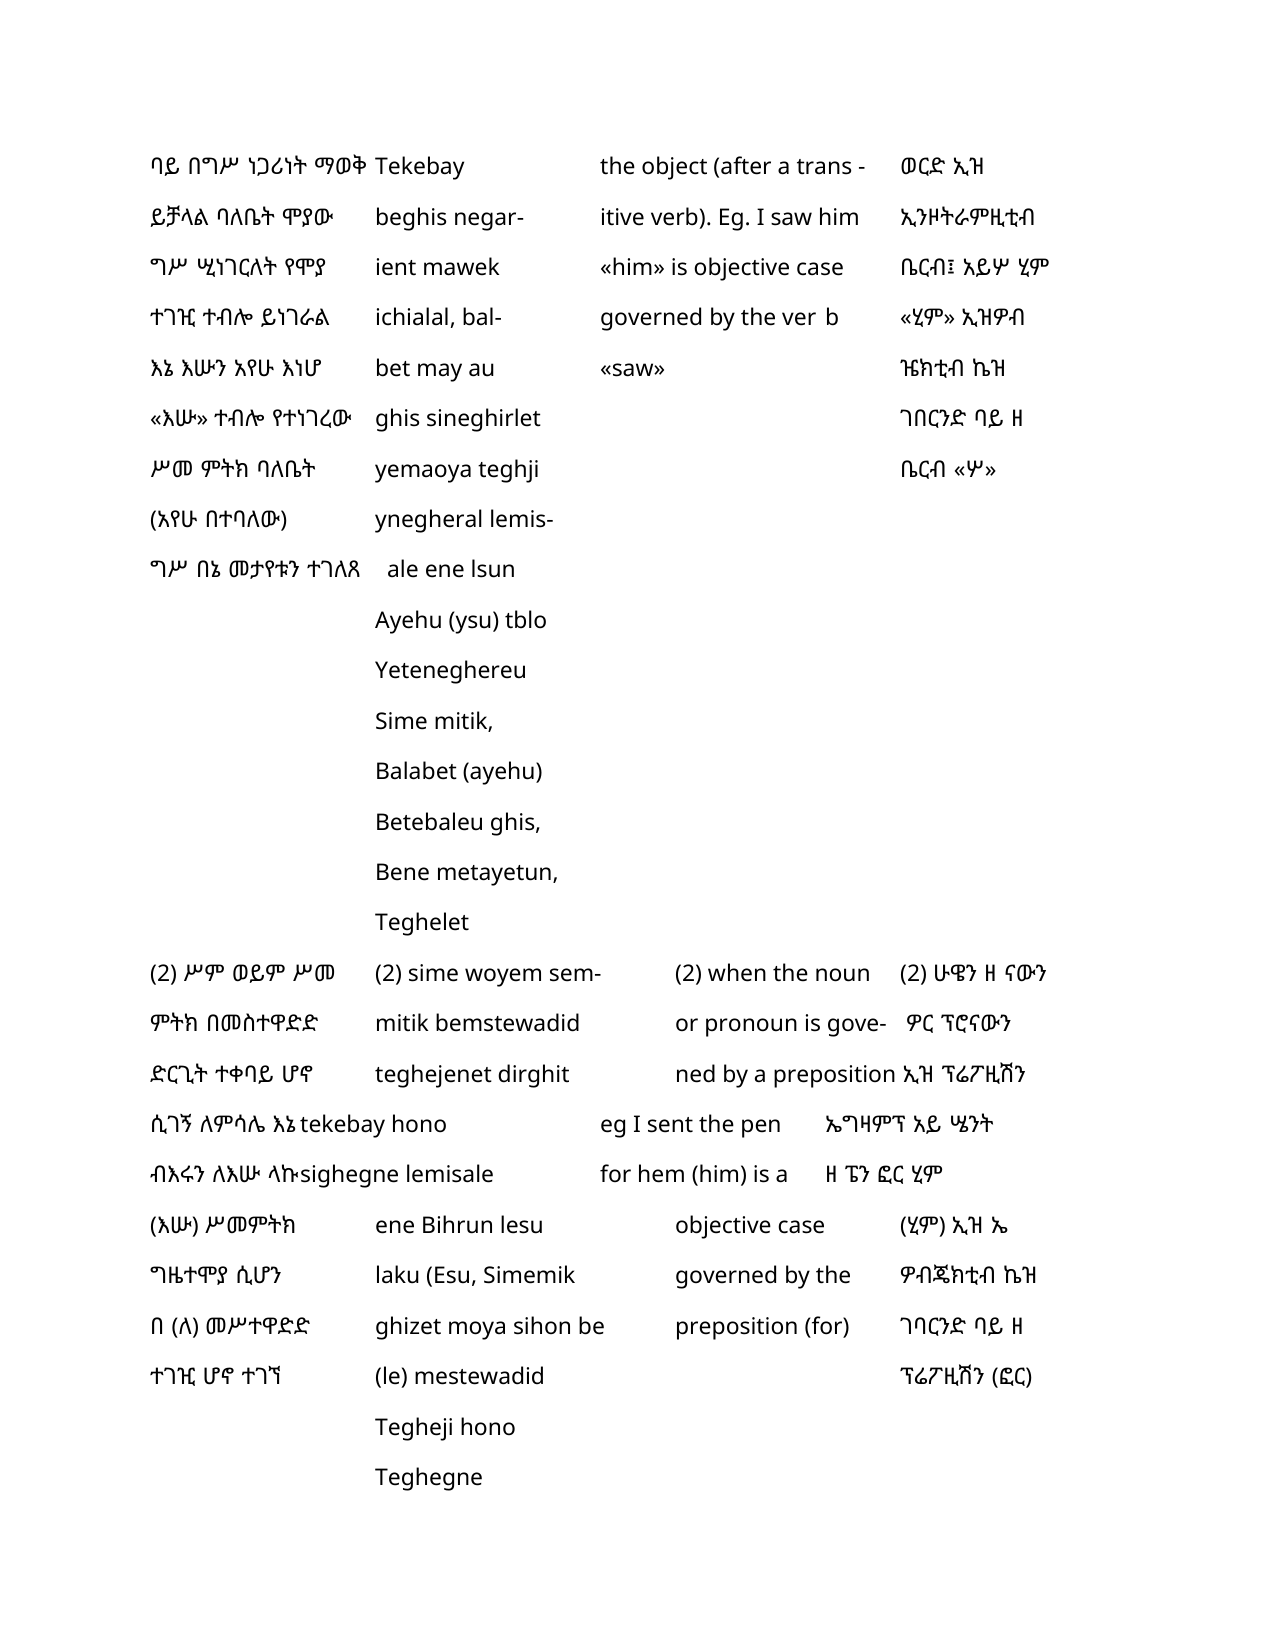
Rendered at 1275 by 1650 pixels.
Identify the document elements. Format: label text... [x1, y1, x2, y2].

text Sime mitik, [150, 704, 1125, 736]
text ሥመ ምትክ ባለቤት yemaoya teghji ቤርብ «ሦ» [150, 452, 1125, 484]
text Ayehu (ysu) tblo [150, 604, 1125, 635]
text (2) ሥም ወይም ሥመ (2) sime woyem sem- (2) when the noun (2) ሁዌን ዘ ናውን [150, 957, 1125, 988]
text Betebaleu ghis, [150, 805, 1125, 837]
text ምትክ በመስተዋድድ mitik bemstewadid or pronoun is gove- ዎር ፕሮናውን [150, 1007, 1125, 1038]
text ግሥ ሢነገርለት የሞያ ient mawek «him» is objective case ቤርብ፤ አይሦ ሂም [150, 251, 1125, 282]
text ግሥ በኔ መታየቱን ተገለጸ ale ene lsun [150, 553, 1125, 584]
text Tegheji hono [150, 1410, 1125, 1442]
text ግዜተሞያ ሲሆን laku (Esu, Simemik governed by the ዎብጄክቲብ ኬዝ [150, 1259, 1125, 1290]
text እኔ እሡን አየሁ እነሆ bet may au «saw» ዤክቲብ ኬዝ [150, 352, 1125, 383]
text Teghelet [150, 906, 1125, 937]
text Yeteneghereu [150, 654, 1125, 685]
text (አየሁ በተባለው) ynegheral lemis- [150, 503, 1125, 534]
text «እሡ» ተብሎ የተነገረው ghis sineghirlet ገበርንድ ባይ ዘ [150, 402, 1125, 433]
text ተገዢ ሆኖ ተገኘ (le) mestewadid ፕሬፖዚሽን (ፎር) [150, 1360, 1125, 1391]
text በ (ለ) መሥተዋድድ ghizet moya sihon be preposition (for) ገባርንድ ባይ ዘ [150, 1309, 1125, 1341]
text (እሡ) ሥመምትክ ene Bihrun lesu objective case (ሂም) ኢዝ ኤ [150, 1209, 1125, 1240]
text ብእሩን ለእሡ ላኩ sighegne lemisale for hem (him) is a ዘ ፔን ፎር ሂም [150, 1158, 1125, 1189]
text ድርጊት ተቀባይ ሆኖ teghejenet dirghit ned by a preposition ኢዝ ፕሬፖዚሽን [150, 1057, 1125, 1089]
text ባይ በግሥ ነጋሪነት ማወቅ Tekebay the object (after a trans - ወርድ ኢዝ [150, 150, 1125, 181]
text Bene metayetun, [150, 856, 1125, 887]
text ይቻላል ባለቤት ሞያው beghis negar- itive verb). Eg. I saw him ኢንዞትራምዚቲብ [150, 200, 1125, 232]
text ተገዢ ተብሎ ይነገራል ichialal, bal- governed by the ver b «ሂም» ኢዝዎብ [150, 301, 1125, 332]
text Balabet (ayehu) [150, 755, 1125, 786]
text ሲገኝ ለምሳሌ እኔ tekebay hono eg I sent the pen ኤግዛምፕ አይ ሤንት [150, 1108, 1125, 1139]
text Teghegne [150, 1461, 1125, 1492]
